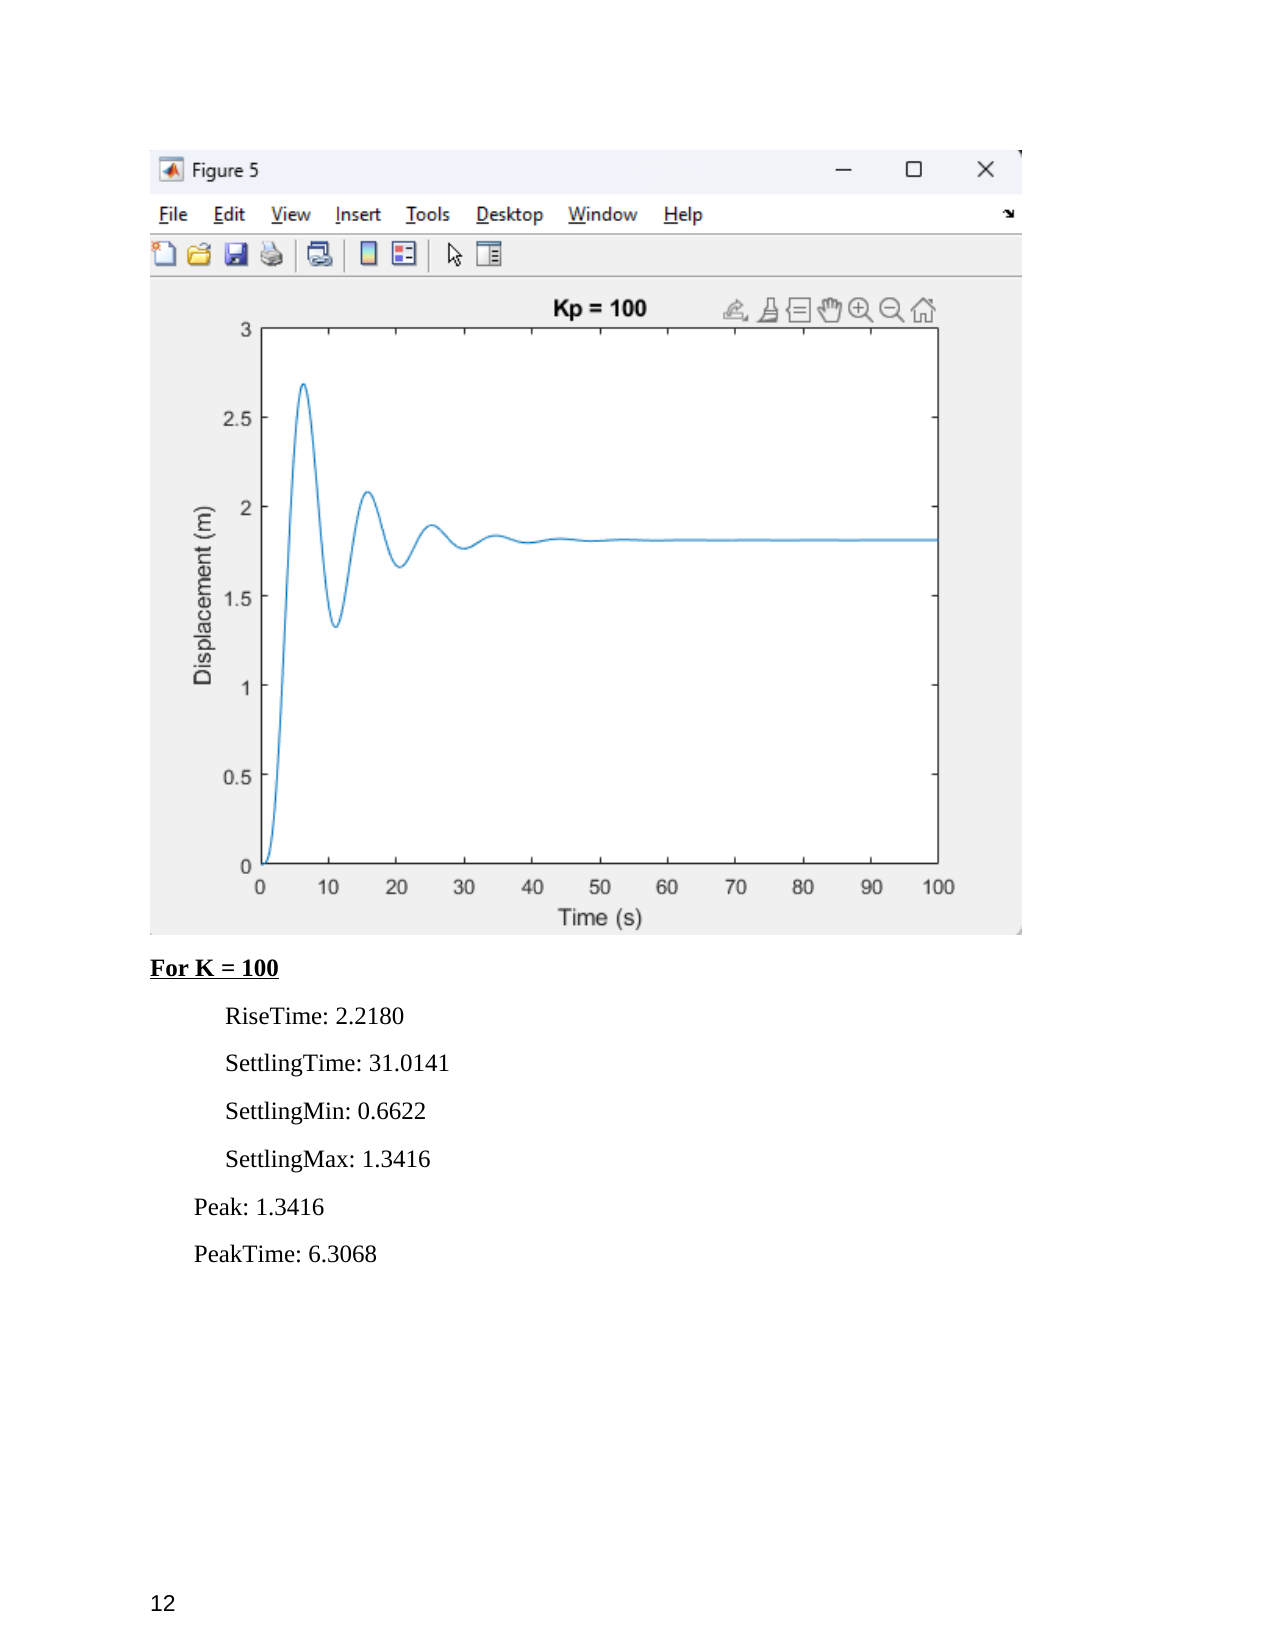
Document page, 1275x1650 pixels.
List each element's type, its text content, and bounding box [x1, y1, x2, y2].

text Peak: 1.3416 [150, 1192, 1125, 1220]
text SettlingMin: 0.6622 [150, 1096, 1125, 1125]
picture [150, 150, 1022, 935]
text SettlingMax: 1.3416 [150, 1144, 1125, 1173]
text PeakTime: 6.3068 [150, 1239, 1125, 1268]
text RiseTime: 2.2180 [150, 1001, 1125, 1029]
text For K = 100 [150, 953, 1125, 982]
text SettlingTime: 31.0141 [150, 1048, 1125, 1077]
